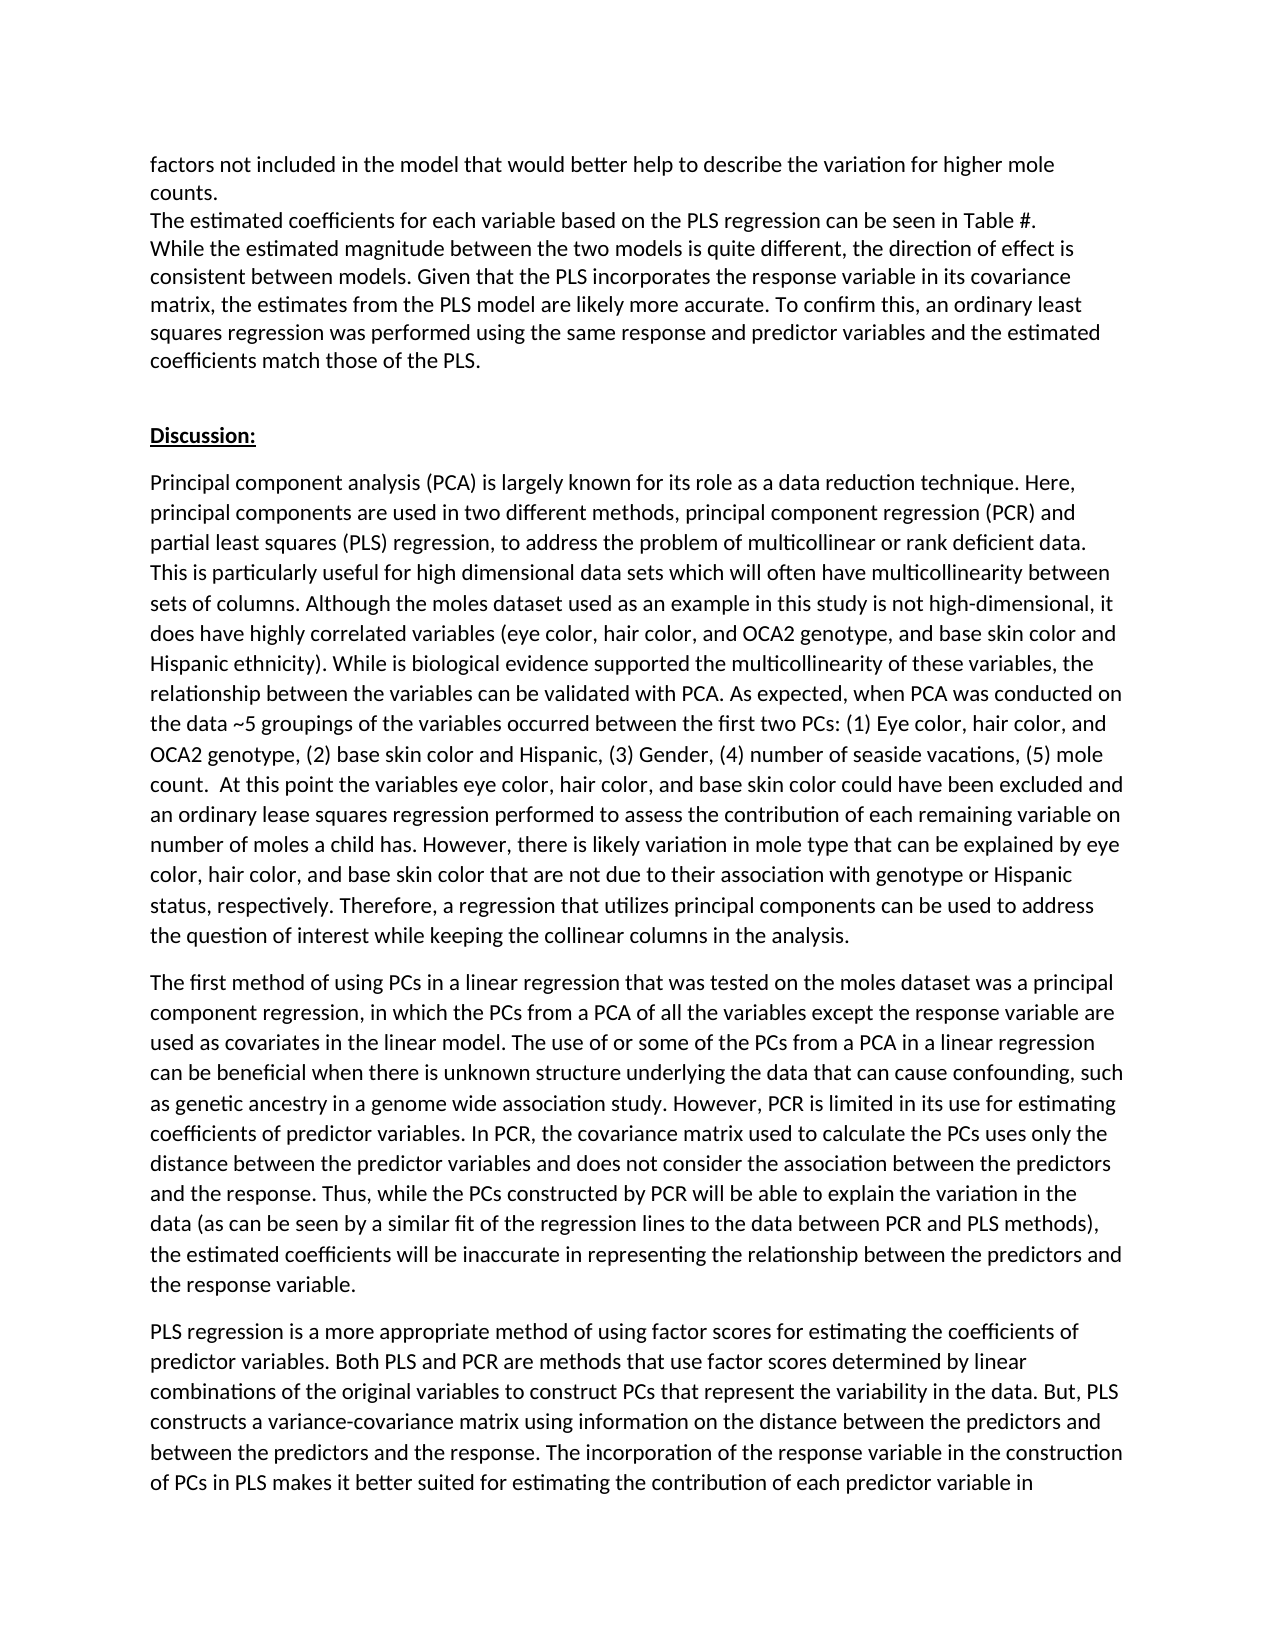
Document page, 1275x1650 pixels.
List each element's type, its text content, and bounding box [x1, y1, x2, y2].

text Discussion: [150, 421, 1125, 449]
text The first method of using PCs in a linear regression that was tested on the moles dataset was a principal component regression, in which the PCs from a PCA of all the variables except the response variable are used as covariates in the linear model. The use of or some of the PCs from a PCA in a linear regression can be beneficial when there is unknown structure underlying the data that can cause confounding, such as genetic ancestry in a genome wide association study. However, PCR is limited in its use for estimating coefficients of predictor variables. In PCR, the covariance matrix used to calculate the PCs uses only the distance between the predictor variables and does not consider the association between the predictors and the response. Thus, while the PCs constructed by PCR will be able to explain the variation in the data (as can be seen by a similar fit of the regression lines to the data between PCR and PLS methods), the estimated coefficients will be inaccurate in representing the relationship between the predictors and the response variable. [150, 968, 1125, 1298]
text The estimated coefficients for each variable based on the PLS regression can be seen in Table #. [150, 206, 1125, 234]
text While the estimated magnitude between the two models is quite different, the direction of effect is consistent between models. Given that the PLS incorporates the response variable in its covariance matrix, the estimates from the PLS model are likely more accurate. To confirm this, an ordinary least squares regression was performed using the same response and predictor variables and the estimated coefficients match those of the PLS. [150, 234, 1125, 374]
text Principal component analysis (PCA) is largely known for its role as a data reduction technique. Here, principal components are used in two different methods, principal component regression (PCR) and partial least squares (PLS) regression, to address the problem of multicollinear or rank deficient data. This is particularly useful for high dimensional data sets which will often have multicollinearity between sets of columns. Although the moles dataset used as an example in this study is not high-dimensional, it does have highly correlated variables (eye color, hair color, and OCA2 genotype, and base skin color and Hispanic ethnicity). While is biological evidence supported the multicollinearity of these variables, the relationship between the variables can be validated with PCA. As expected, when PCA was conducted on the data ~5 groupings of the variables occurred between the first two PCs: (1) Eye color, hair color, and OCA2 genotype, (2) base skin color and Hispanic, (3) Gender, (4) number of seaside vacations, (5) mole count. At this point the variables eye color, hair color, and base skin color could have been excluded and an ordinary lease squares regression performed to assess the contribution of each remaining variable on number of moles a child has. However, there is likely variation in mole type that can be explained by eye color, hair color, and base skin color that are not due to their association with genotype or Hispanic status, respectively. Therefore, a regression that utilizes principal components can be used to address the question of interest while keeping the collinear columns in the analysis. [150, 468, 1125, 949]
